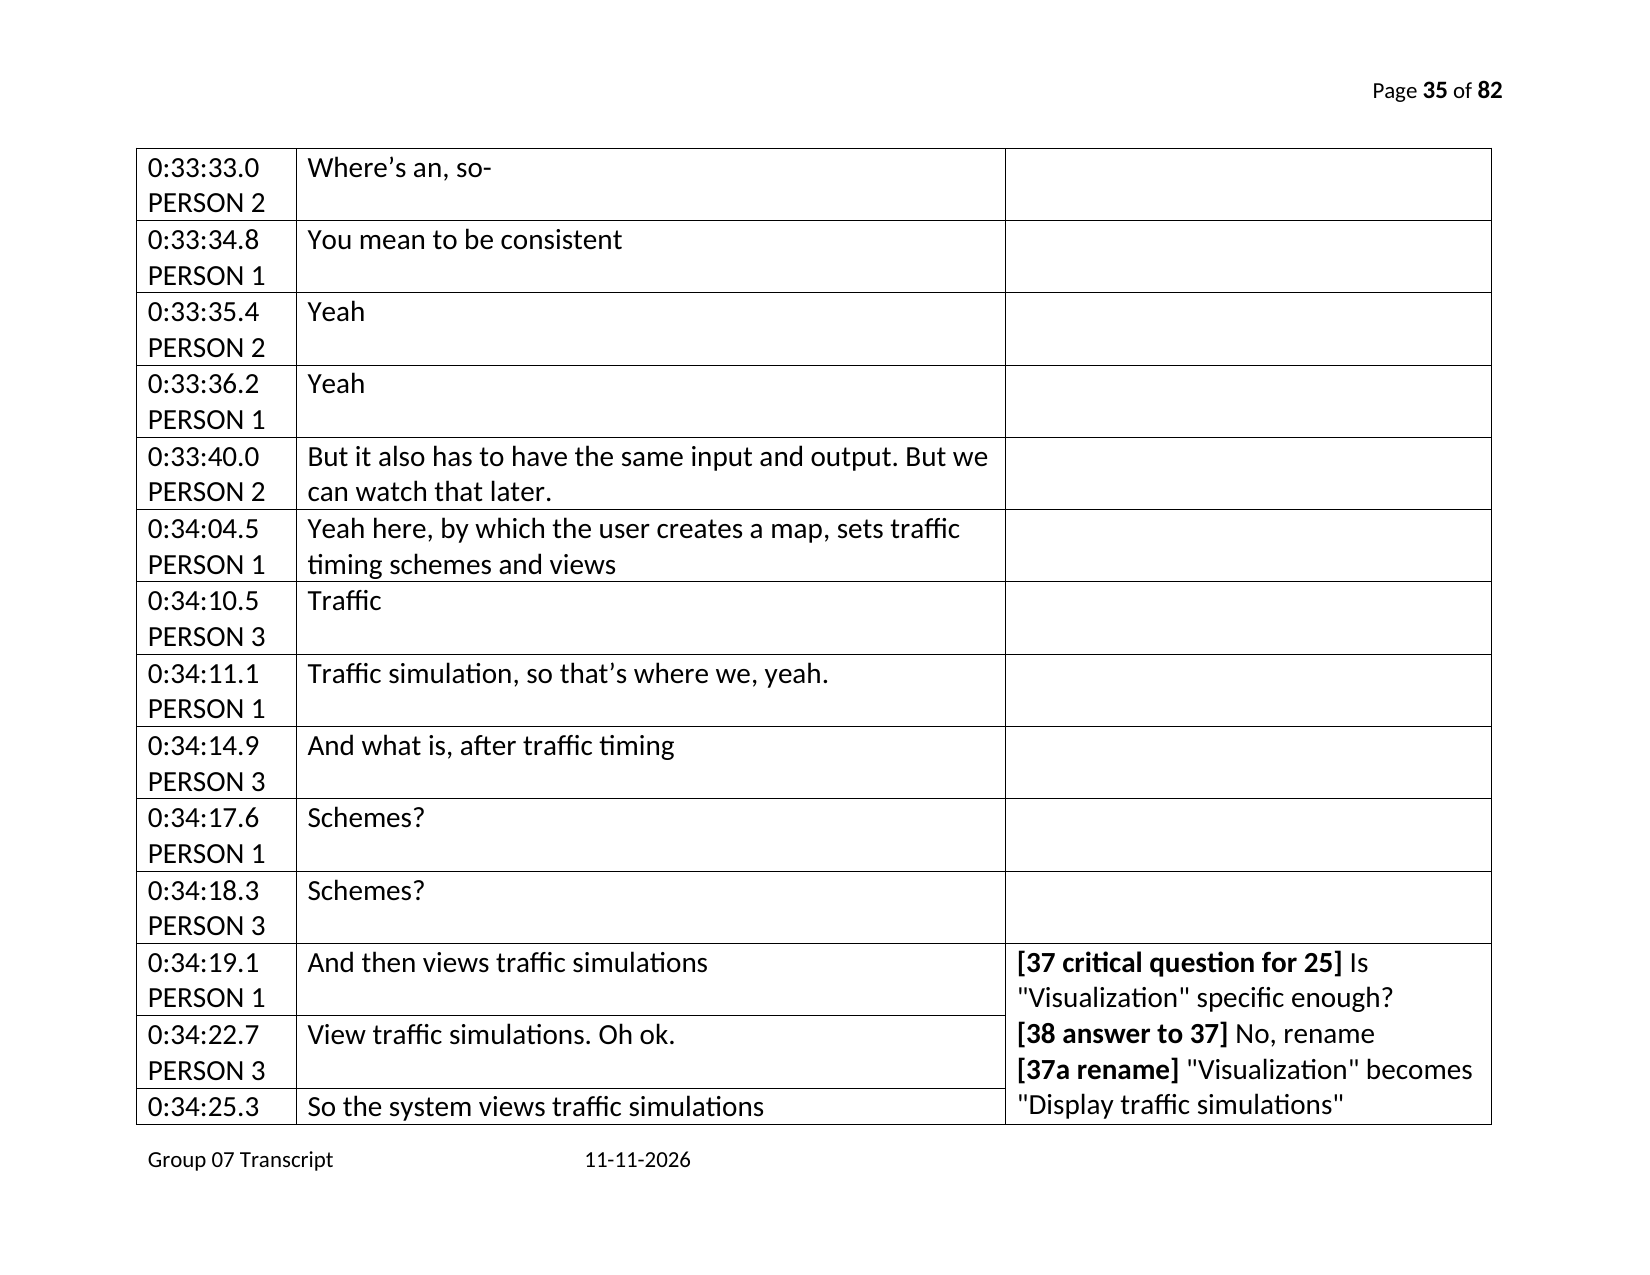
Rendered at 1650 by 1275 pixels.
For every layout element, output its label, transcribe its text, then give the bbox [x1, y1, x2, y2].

table_cell Yeah here, by which the user creates a map, sets traffic timing schemes and views [297, 510, 1005, 581]
table_cell 0:33:33.0 PERSON 2 [137, 149, 296, 220]
table_cell 0:33:35.4 PERSON 2 [137, 293, 296, 364]
table_cell [1006, 510, 1491, 581]
table_cell [1006, 149, 1491, 220]
table_cell Yeah [297, 293, 1005, 364]
table_cell And then views traffic simulations [297, 944, 1005, 1015]
table_cell 0:33:34.8 PERSON 1 [137, 221, 296, 292]
table_cell 0:34:17.6 PERSON 1 [137, 799, 296, 871]
table_cell 0:34:14.9 PERSON 3 [137, 727, 296, 798]
table_cell 0:34:04.5 PERSON 1 [137, 510, 296, 581]
table_cell [37 critical question for 25] Is "Visualization" specific enough? [38 answer to 37] No, rename [37a rename] "Visualization" becomes "Display traffic simulations" [1006, 944, 1491, 1124]
table_cell 0:33:40.0 PERSON 2 [137, 438, 296, 509]
table_cell View traffic simulations. Oh ok. [297, 1016, 1005, 1087]
table_cell Traffic simulation, so that’s where we, yeah. [297, 655, 1005, 726]
table_cell 0:34:11.1 PERSON 1 [137, 655, 296, 726]
table_cell 0:34:25.3 PERSON 1 [137, 1089, 296, 1124]
table_cell But it also has to have the same input and output. But we can watch that later. [297, 438, 1005, 509]
table_cell [1006, 366, 1491, 437]
table_cell [1006, 727, 1491, 798]
table_cell 0:34:19.1 PERSON 1 [137, 944, 296, 1015]
table_cell 0:34:22.7 PERSON 3 [137, 1016, 296, 1087]
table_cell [297, 1089, 1005, 1124]
table_cell 0:34:18.3 PERSON 3 [137, 872, 296, 943]
table_cell [1006, 655, 1491, 726]
table_cell Traffic [297, 582, 1005, 654]
table_cell Schemes? [297, 799, 1005, 871]
table_cell And what is, after traffic timing [297, 727, 1005, 798]
table_cell [1006, 293, 1491, 364]
table_cell [1006, 799, 1491, 871]
table_cell 0:34:10.5 PERSON 3 [137, 582, 296, 654]
table_cell [1006, 872, 1491, 943]
table_cell Yeah [297, 366, 1005, 437]
table_cell [1006, 438, 1491, 509]
table_cell Where’s an, so- [297, 149, 1005, 220]
table_cell [1006, 582, 1491, 654]
table_cell [1006, 221, 1491, 292]
table_cell Schemes? [297, 872, 1005, 943]
table_cell You mean to be consistent [297, 221, 1005, 292]
table_cell 0:33:36.2 PERSON 1 [137, 366, 296, 437]
